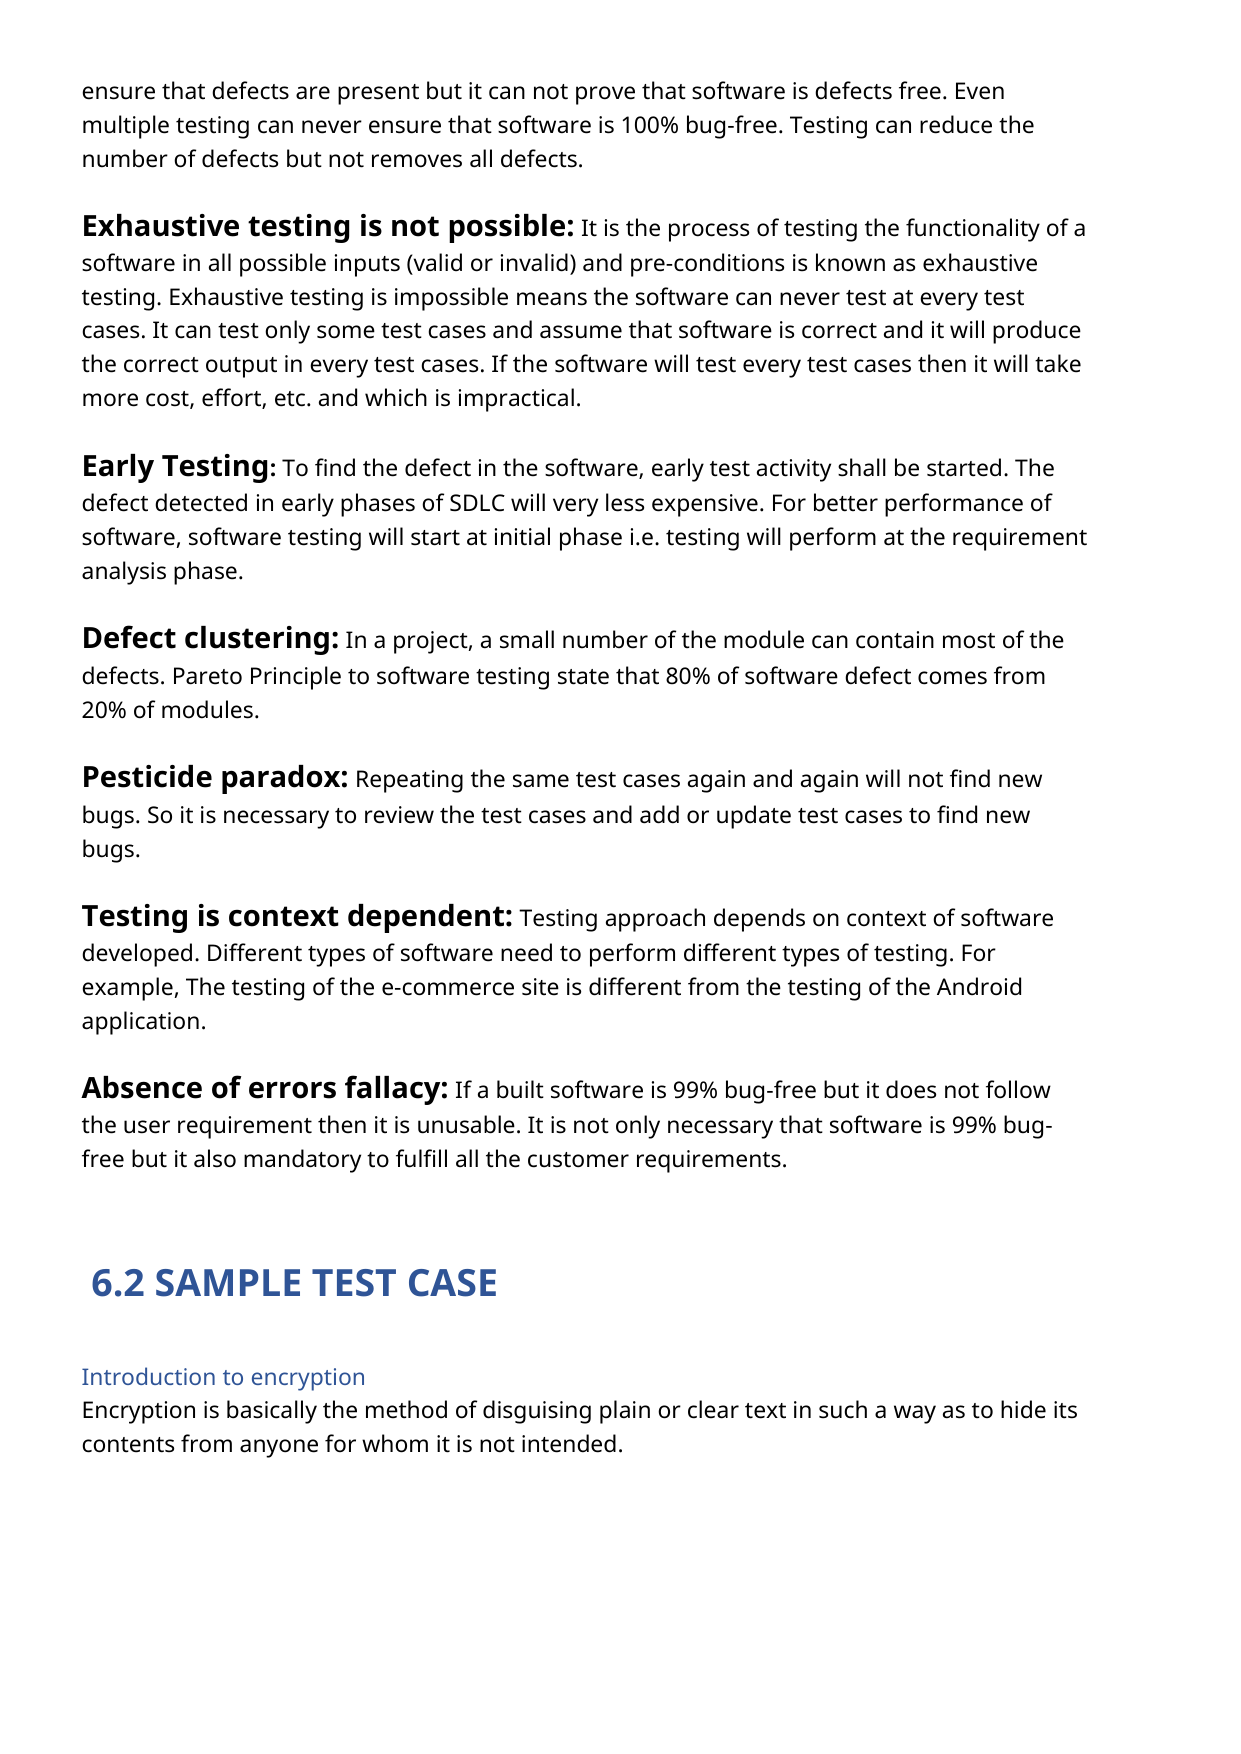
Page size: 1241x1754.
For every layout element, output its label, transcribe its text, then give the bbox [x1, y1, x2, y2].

subtitle Introduction to encryption [81, 1361, 1165, 1392]
text Encryption is basically the method of disguising plain or clear text in such a way as to hide its contents from anyone for whom it is not intended. [81, 1394, 1090, 1459]
text Testing is context dependent: Testing approach depends on context of software developed. Different types of software need to perform different types of testing. For example, The testing of the e-commerce site is different from the testing of the Android application. [81, 895, 1090, 1036]
text Defect clustering: In a project, a small number of the module can contain most of the defects. Pareto Principle to software testing state that 80% of software defect comes from 20% of modules. [81, 618, 1090, 725]
text Pesticide paradox: Repeating the same test cases again and again will not find new bugs. So it is necessary to review the test cases and add or update test cases to find new bugs. [81, 757, 1090, 864]
text Absence of errors fallacy: If a built software is 99% bug-free but it does not follow the user requirement then it is unusable. It is not only necessary that software is 99% bug-free but it also mandatory to fulfill all the customer requirements. [81, 1067, 1090, 1174]
subtitle 6.2 SAMPLE TEST CASE [81, 1256, 1165, 1307]
text Exhaustive testing is not possible: It is the process of testing the functionality of a software in all possible inputs (valid or invalid) and pre-conditions is known as exhaustive testing. Exhaustive testing is impossible means the software can never test at every test cases. It can test only some test cases and assume that software is correct and it will produce the correct output in every test cases. If the software will test every test cases then it will take more cost, effort, etc. and which is impractical. [81, 205, 1090, 413]
text Early Testing: To find the defect in the software, early test activity shall be started. The defect detected in early phases of SDLC will very less expensive. For better performance of software, software testing will start at initial phase i.e. testing will perform at the requirement analysis phase. [81, 445, 1090, 586]
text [81, 75, 1090, 174]
